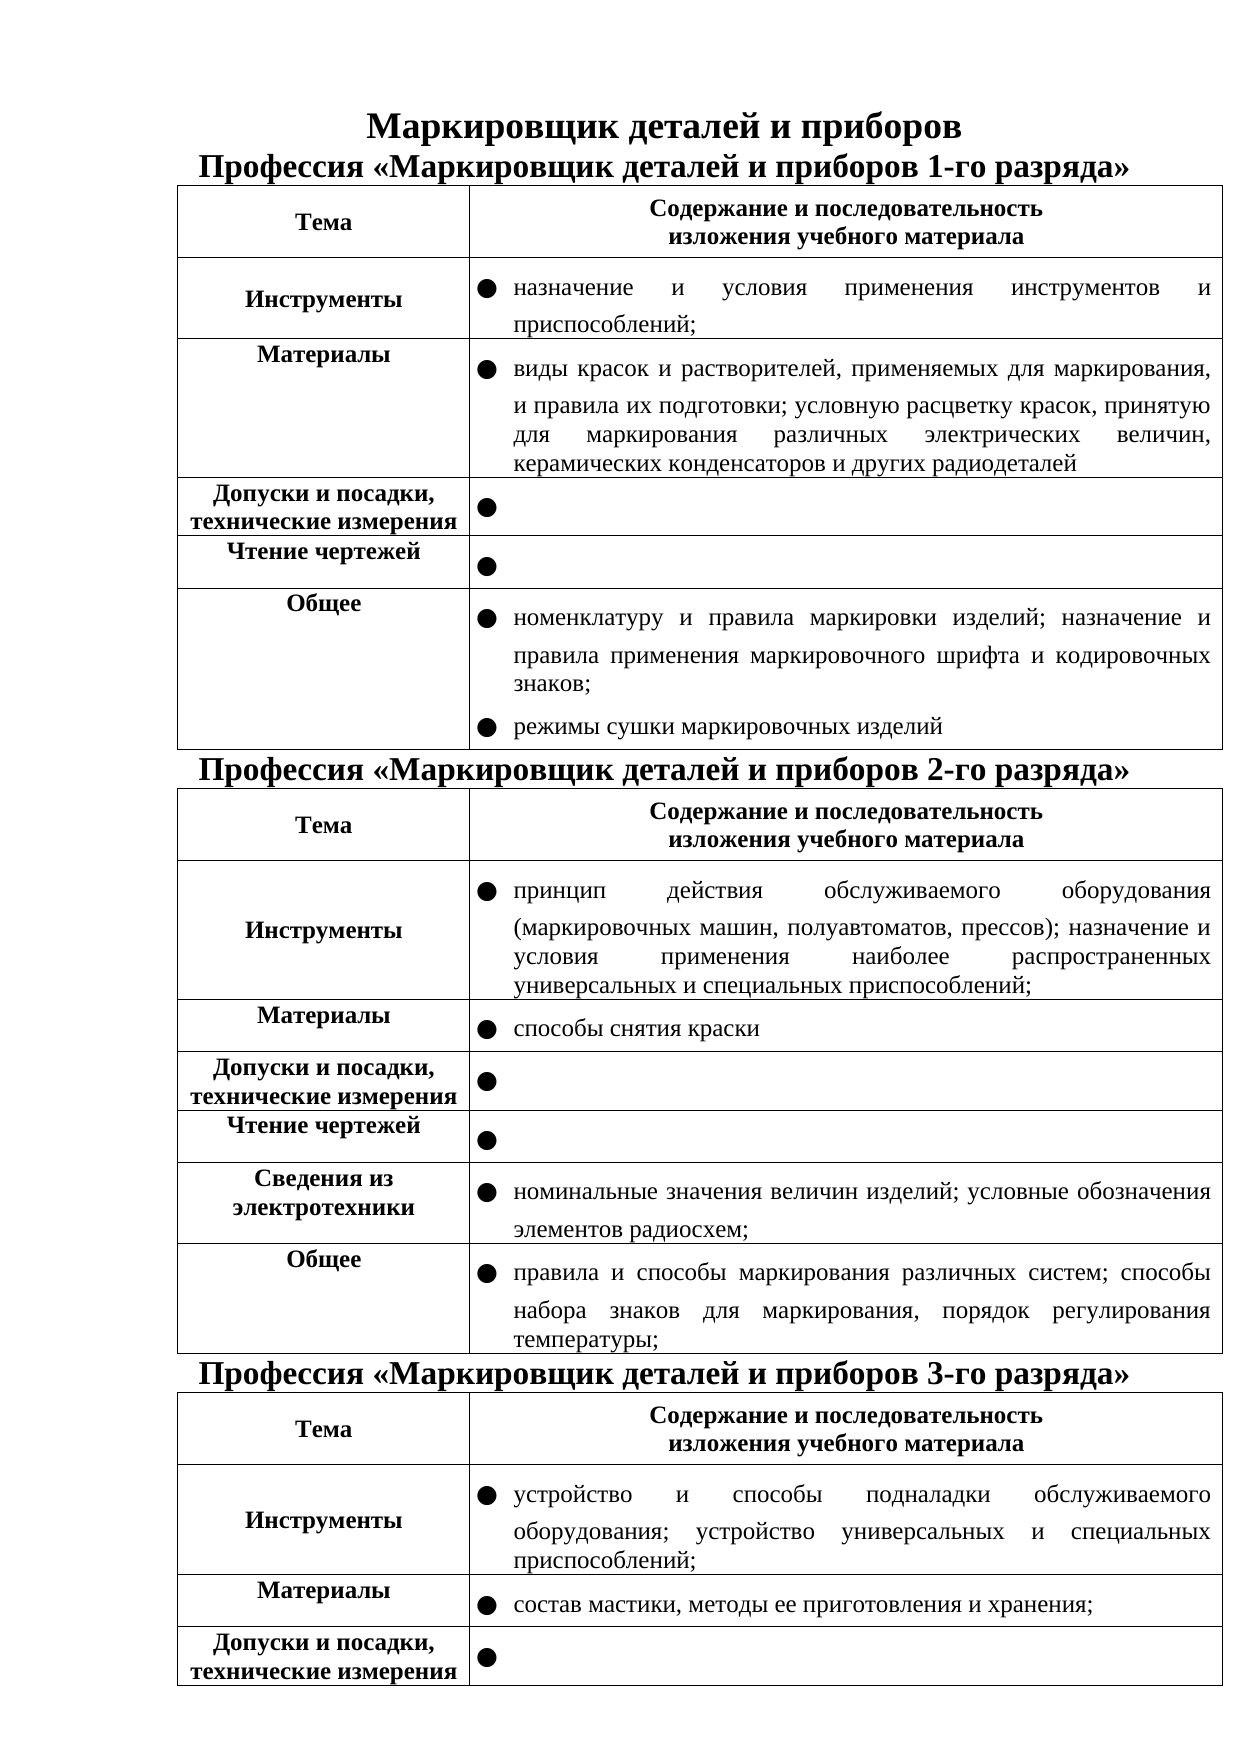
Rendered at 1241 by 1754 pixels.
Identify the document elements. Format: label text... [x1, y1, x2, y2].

table_cell Инструменты [178, 258, 469, 338]
table_cell Материалы [178, 1575, 469, 1626]
table_cell [470, 1111, 1222, 1162]
table_cell [470, 478, 1222, 535]
table_cell [470, 1627, 1222, 1685]
table_cell Материалы [178, 339, 469, 477]
table_cell Чтение чертежей [178, 1111, 469, 1162]
table_cell Материалы [178, 1000, 469, 1051]
table_cell Допуски и посадки, технические измерения [178, 478, 469, 535]
table_header Содержание и последовательность изложения учебного материала [470, 1393, 1222, 1464]
table_cell Допуски и посадки, технические измерения [178, 1052, 469, 1109]
text Маркировщик деталей и приборов [177, 103, 1152, 147]
table_cell состав мастики, методы ее приготовления и хранения; [470, 1575, 1222, 1626]
table_cell способы снятия краски [470, 1000, 1222, 1051]
table_header Тема [178, 186, 469, 257]
text Профессия «Маркировщик деталей и приборов 2-го разряда» [177, 750, 1152, 788]
table_cell виды красок и растворителей, применяемых для маркирования, и правила их подготовки; условную расцветку красок, принятую для маркирования различных электрических величин, керамических конденсаторов и других радиодеталей [470, 339, 1222, 477]
table_cell номенклатуру и правила маркировки изделий; назначение и правила применения маркировочного шрифта и кодировочных знаков; режимы сушки маркировочных изделий [470, 589, 1222, 748]
table_header Тема [178, 789, 469, 860]
table_cell Общее [178, 589, 469, 748]
table_cell Сведения из электротехники [178, 1163, 469, 1243]
text Профессия «Маркировщик деталей и приборов 1-го разряда» [177, 147, 1152, 185]
table_cell [470, 1052, 1222, 1109]
table_header Содержание и последовательность изложения учебного материала [470, 789, 1222, 860]
table_cell Допуски и посадки, технические измерения [178, 1627, 469, 1685]
table_header Тема [178, 1393, 469, 1464]
table_cell устройство и способы подналадки обслуживаемого оборудования; устройство универсальных и специальных приспособлений; [470, 1465, 1222, 1574]
table_cell [470, 536, 1222, 587]
table_cell Инструменты [178, 1465, 469, 1574]
text Профессия «Маркировщик деталей и приборов 3-го разряда» [177, 1354, 1152, 1392]
table_cell правила и способы маркирования различных систем; способы набора знаков для маркирования, порядок регулирования температуры; [470, 1244, 1222, 1353]
table_cell Чтение чертежей [178, 536, 469, 587]
table_cell номинальные значения величин изделий; условные обозначения элементов радиосхем; [470, 1163, 1222, 1243]
table_cell Общее [178, 1244, 469, 1353]
table_header Содержание и последовательность изложения учебного материала [470, 186, 1222, 257]
table_cell назначение и условия применения инструментов и приспособлений; [470, 258, 1222, 338]
table_cell принцип действия обслуживаемого оборудования (маркировочных машин, полуавтоматов, прессов); назначение и условия применения наиболее распространенных универсальных и специальных приспособлений; [470, 861, 1222, 999]
table_cell Инструменты [178, 861, 469, 999]
